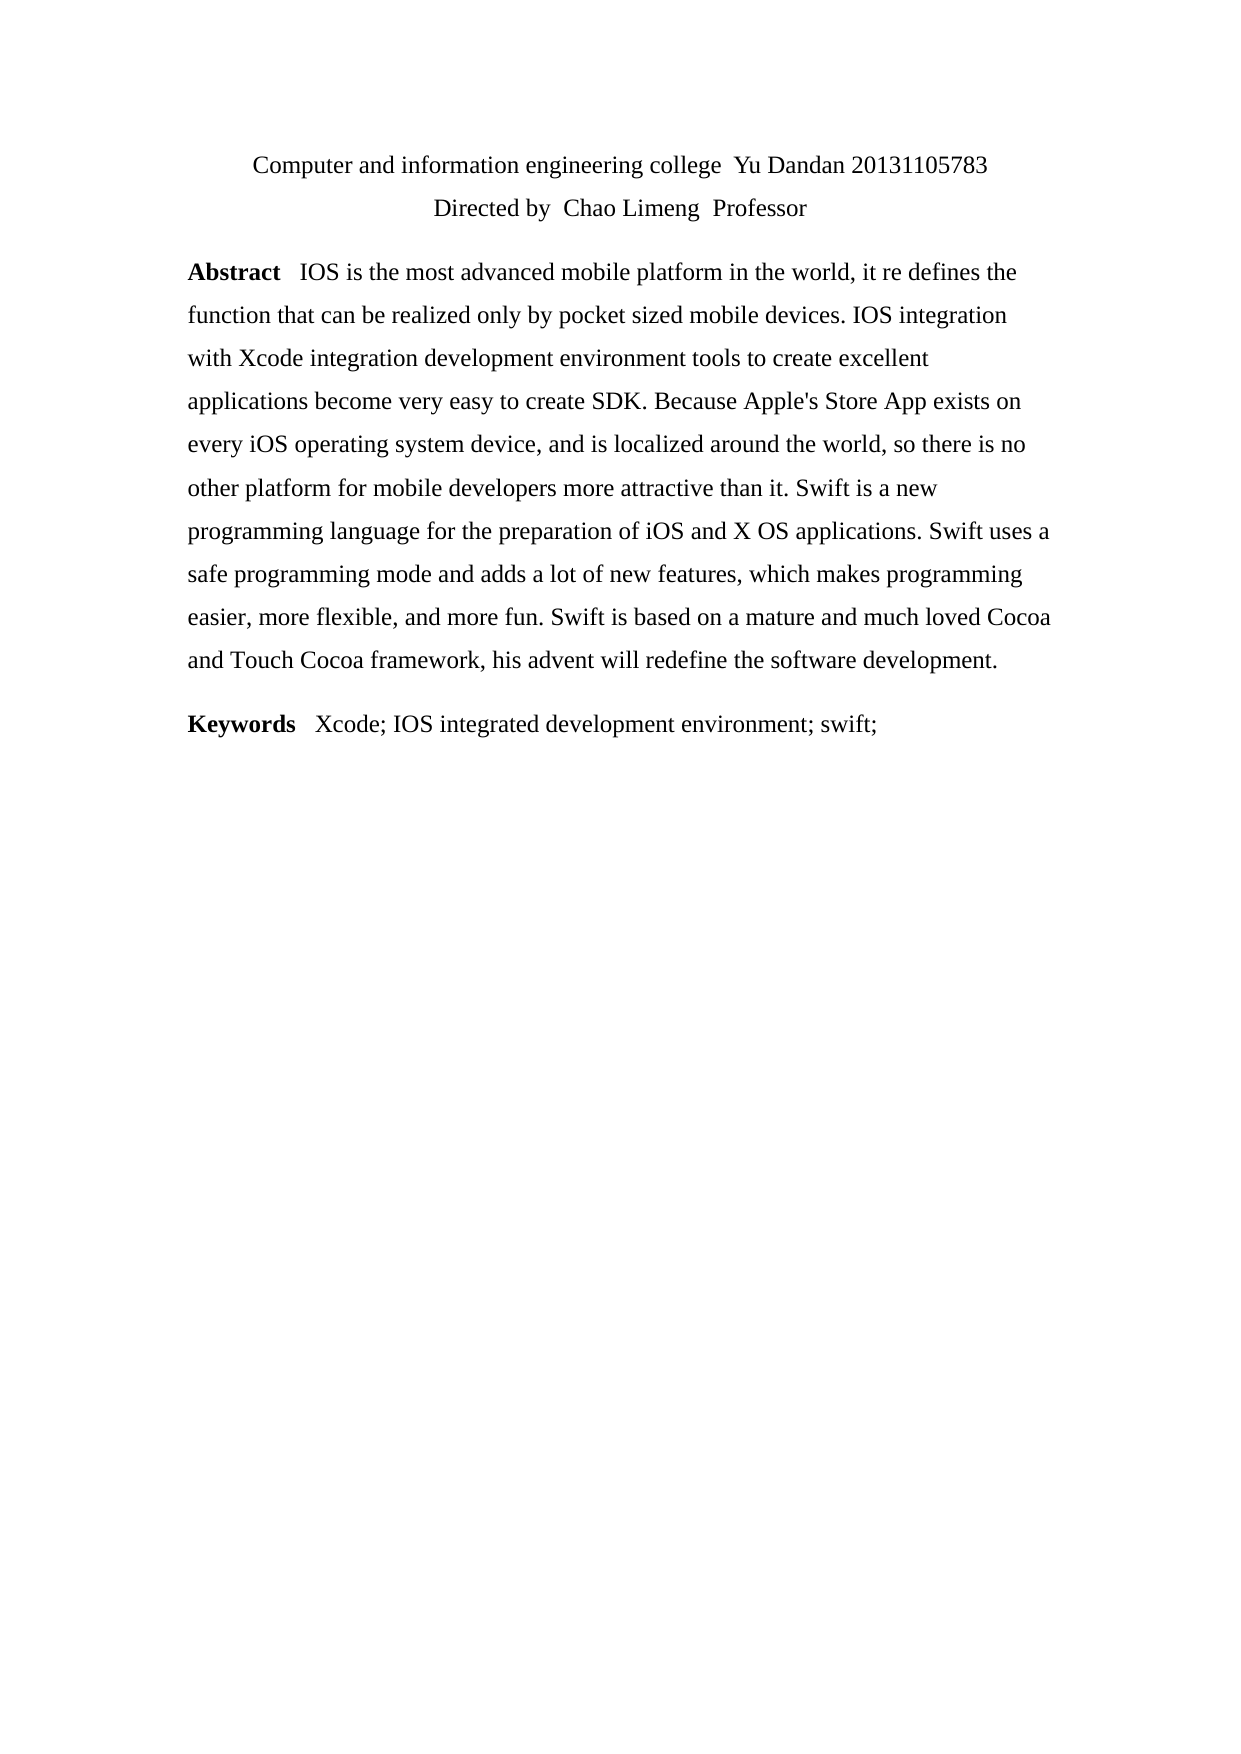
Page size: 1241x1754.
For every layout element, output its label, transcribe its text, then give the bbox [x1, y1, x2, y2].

text Computer and information engineering college Yu Dandan 20131105783 [187, 150, 1053, 179]
text Keywords Xcode; IOS integrated development environment; swift; [187, 709, 1067, 738]
text Abstract IOS is the most advanced mobile platform in the world, it re defines the function that can be realized only by pocket sized mobile devices. IOS integration with Xcode integration development environment tools to create excellent applications become very easy to create SDK. Because Apple's Store App exists on every iOS operating system device, and is localized around the world, so there is no other platform for mobile developers more attractive than it. Swift is a new programming language for the preparation of iOS and X OS applications. Swift uses a safe programming mode and adds a lot of new features, which makes programming easier, more flexible, and more fun. Swift is based on a mature and much loved Cocoa and Touch Cocoa framework, his advent will redefine the software development. [187, 257, 1053, 674]
text Directed by Chao Limeng Professor [187, 193, 1053, 222]
